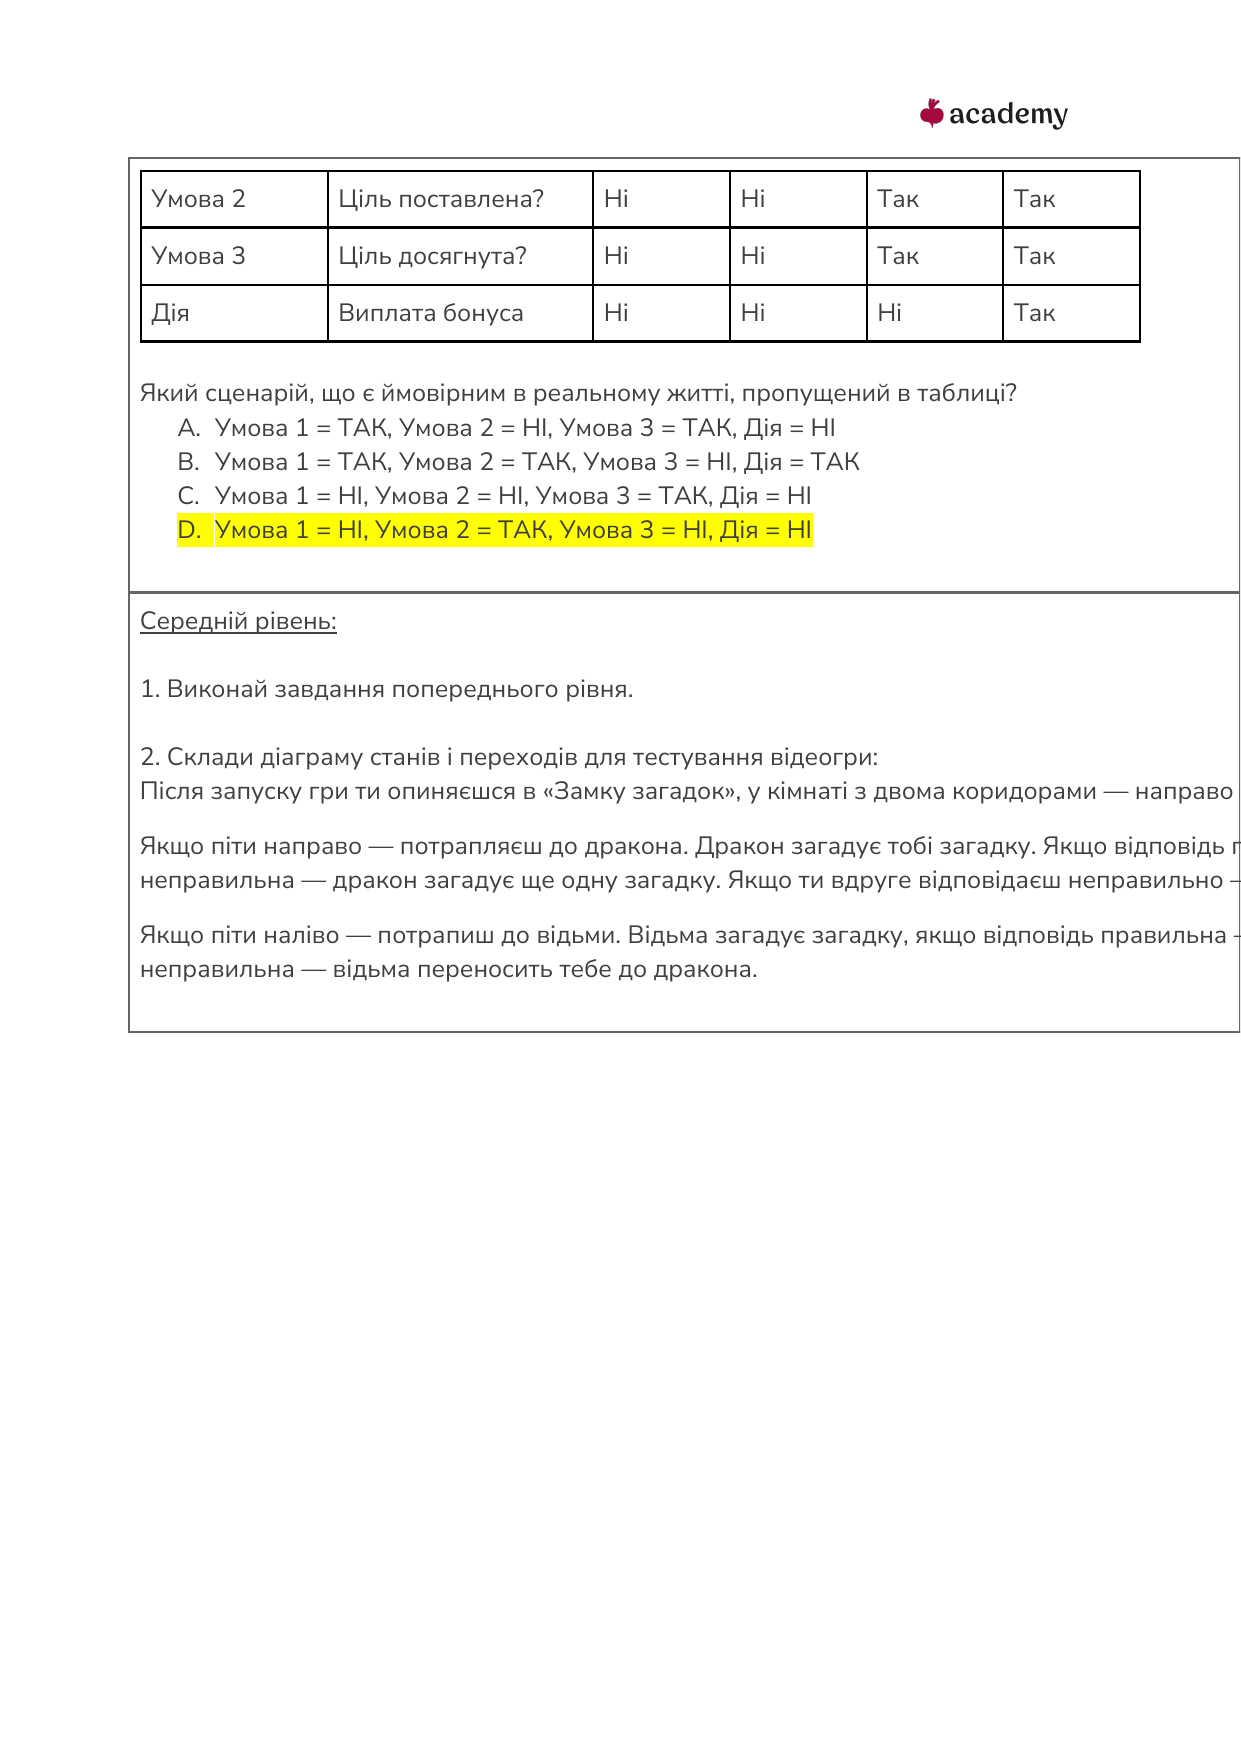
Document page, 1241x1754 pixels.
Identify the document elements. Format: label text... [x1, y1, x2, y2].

picture [897, 75, 1091, 154]
table_cell Середній рівень: 1. Виконай завдання попереднього рівня. 2. Склади діаграму станів і переходів для тестування відеогри: Після запуску гри ти опиняєшся в «Замку загадок», у кімнаті з двома коридорами — направо і наліво. Якщо піти направо — потрапляєш до дракона. Дракон загадує тобі загадку. Якщо відповідь правильна — виходиш із замку та виграєш. Якщо неправильна — дракон загадує ще одну загадку. Якщо ти вдруге відповідаєш неправильно — дракон тебе з'їдає і ти програєш. Якщо піти наліво — потрапиш до відьми. Відьма загадує загадку, якщо відповідь правильна — виходиш із замку і виграєш. Якщо відповідь неправильна — відьма переносить тебе до дракона. 3. Скільки тест-кейсів, відповідно до складеної діаграми, буде достатньо, щоб протестувати цю гру? Для тестування гри достатньо буде 5 тест-кейсів [130, 594, 1239, 1031]
